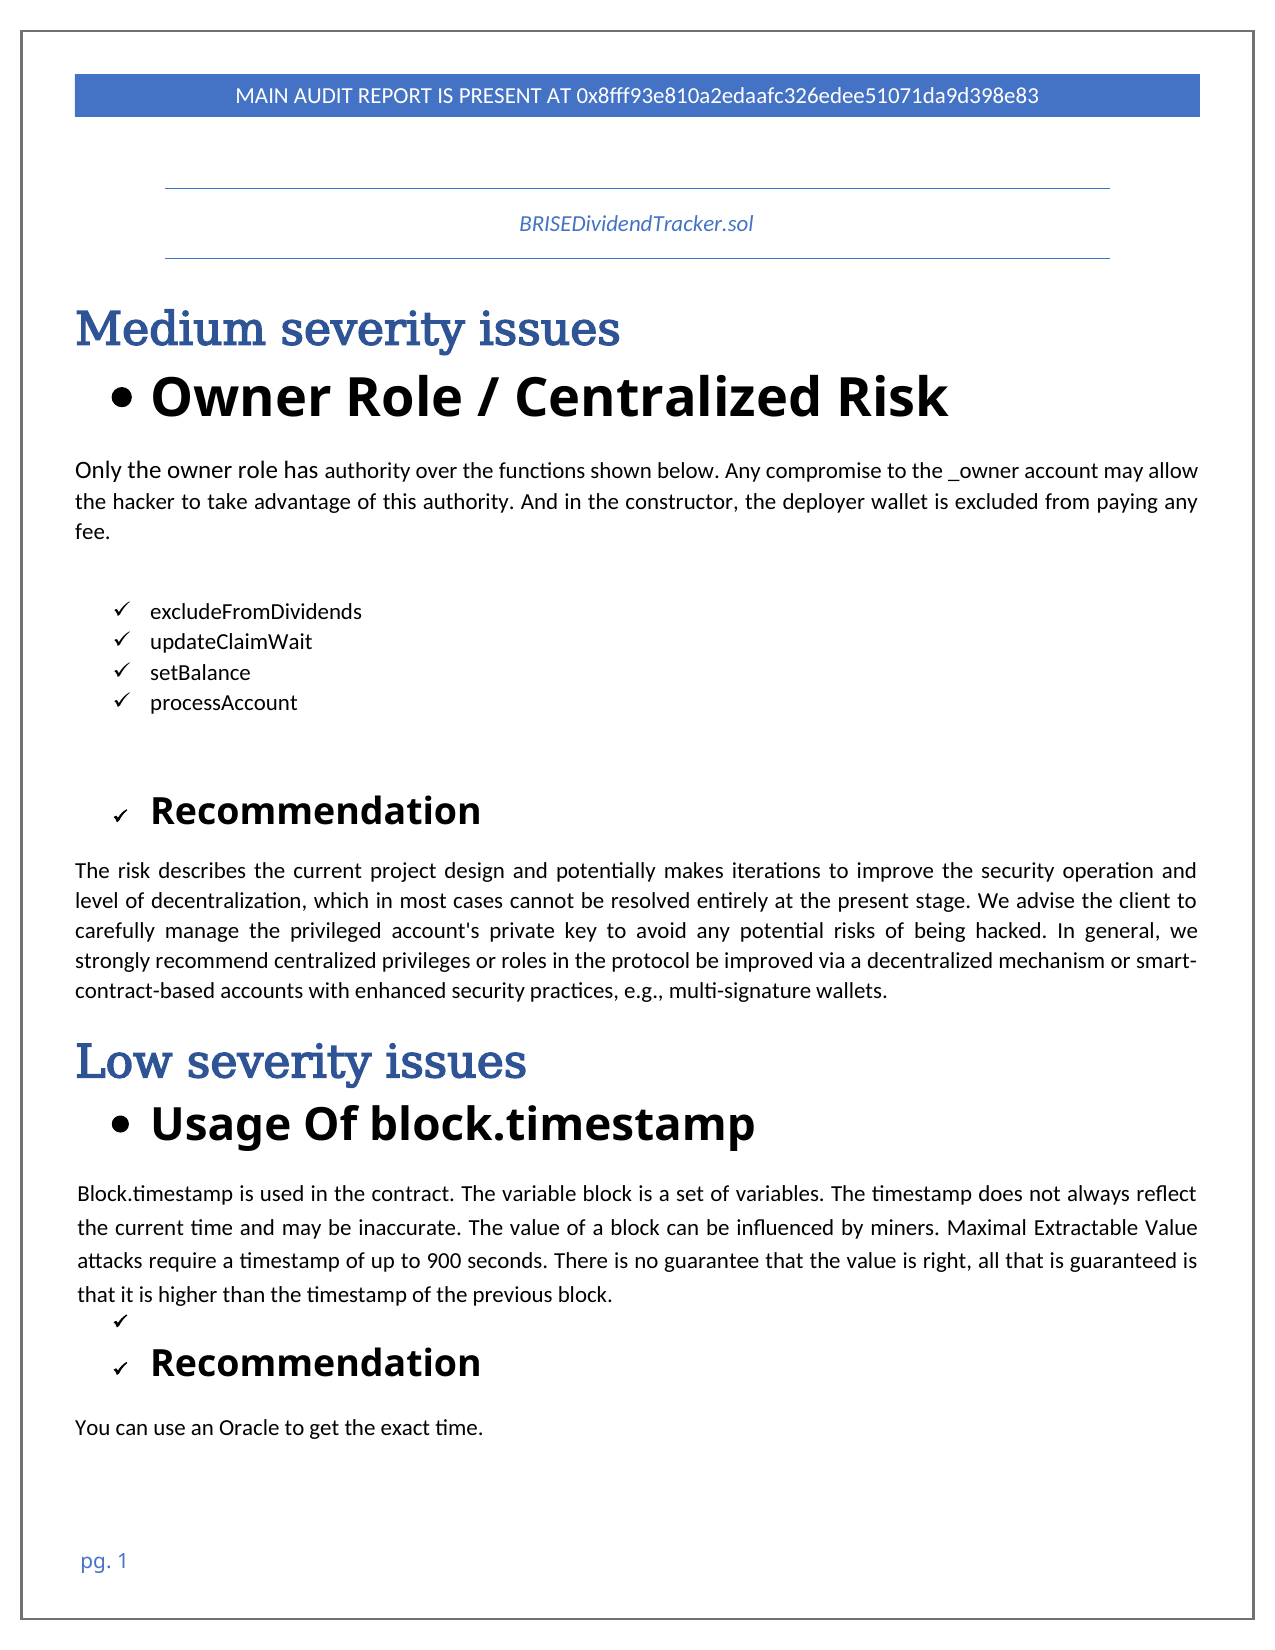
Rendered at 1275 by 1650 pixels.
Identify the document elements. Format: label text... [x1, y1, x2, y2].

text BRISEDividendTracker.sol [165, 189, 1110, 258]
text The risk describes the current project design and potentially makes iterations to improve the security operation and level of decentralization, which in most cases cannot be resolved entirely at the present stage. We advise the client to carefully manage the privileged account's private key to avoid any potential risks of being hacked. In general, we strongly recommend centralized privileges or roles in the protocol be improved via a decentralized mechanism or smart-contract-based accounts with enhanced security practices, e.g., multi-signature wallets. [75, 856, 1200, 1004]
subtitle Medium severity issues [75, 299, 1200, 354]
list setBalance [112, 658, 1200, 686]
text You can use an Oracle to get the exact time. [75, 1408, 1200, 1442]
list Usage Of block.timestamp [112, 1091, 1200, 1153]
list processAccount [112, 688, 1200, 716]
list Recommendation [112, 784, 1200, 835]
list Recommendation [112, 1337, 1200, 1388]
list updateClaimWait [112, 627, 1200, 656]
text Only the owner role has authority over the functions shown below. Any compromise to the _owner account may allow the hacker to take advantage of this authority. And in the constructor, the deployer wallet is excluded from paying any fee. [75, 454, 1200, 546]
list Owner Role / Centralized Risk [112, 358, 1200, 432]
subtitle Low severity issues [75, 1032, 1200, 1087]
text Block.timestamp is used in the contract. The variable block is a set of variables. The timestamp does not always reflect the current time and may be inaccurate. The value of a block can be influenced by miners. Maximal Extractable Value attacks require a timestamp of up to 900 seconds. There is no guarantee that the value is right, all that is guaranteed is that it is higher than the timestamp of the previous block. [77, 1175, 1200, 1309]
list excludeFromDividends [112, 597, 1200, 625]
